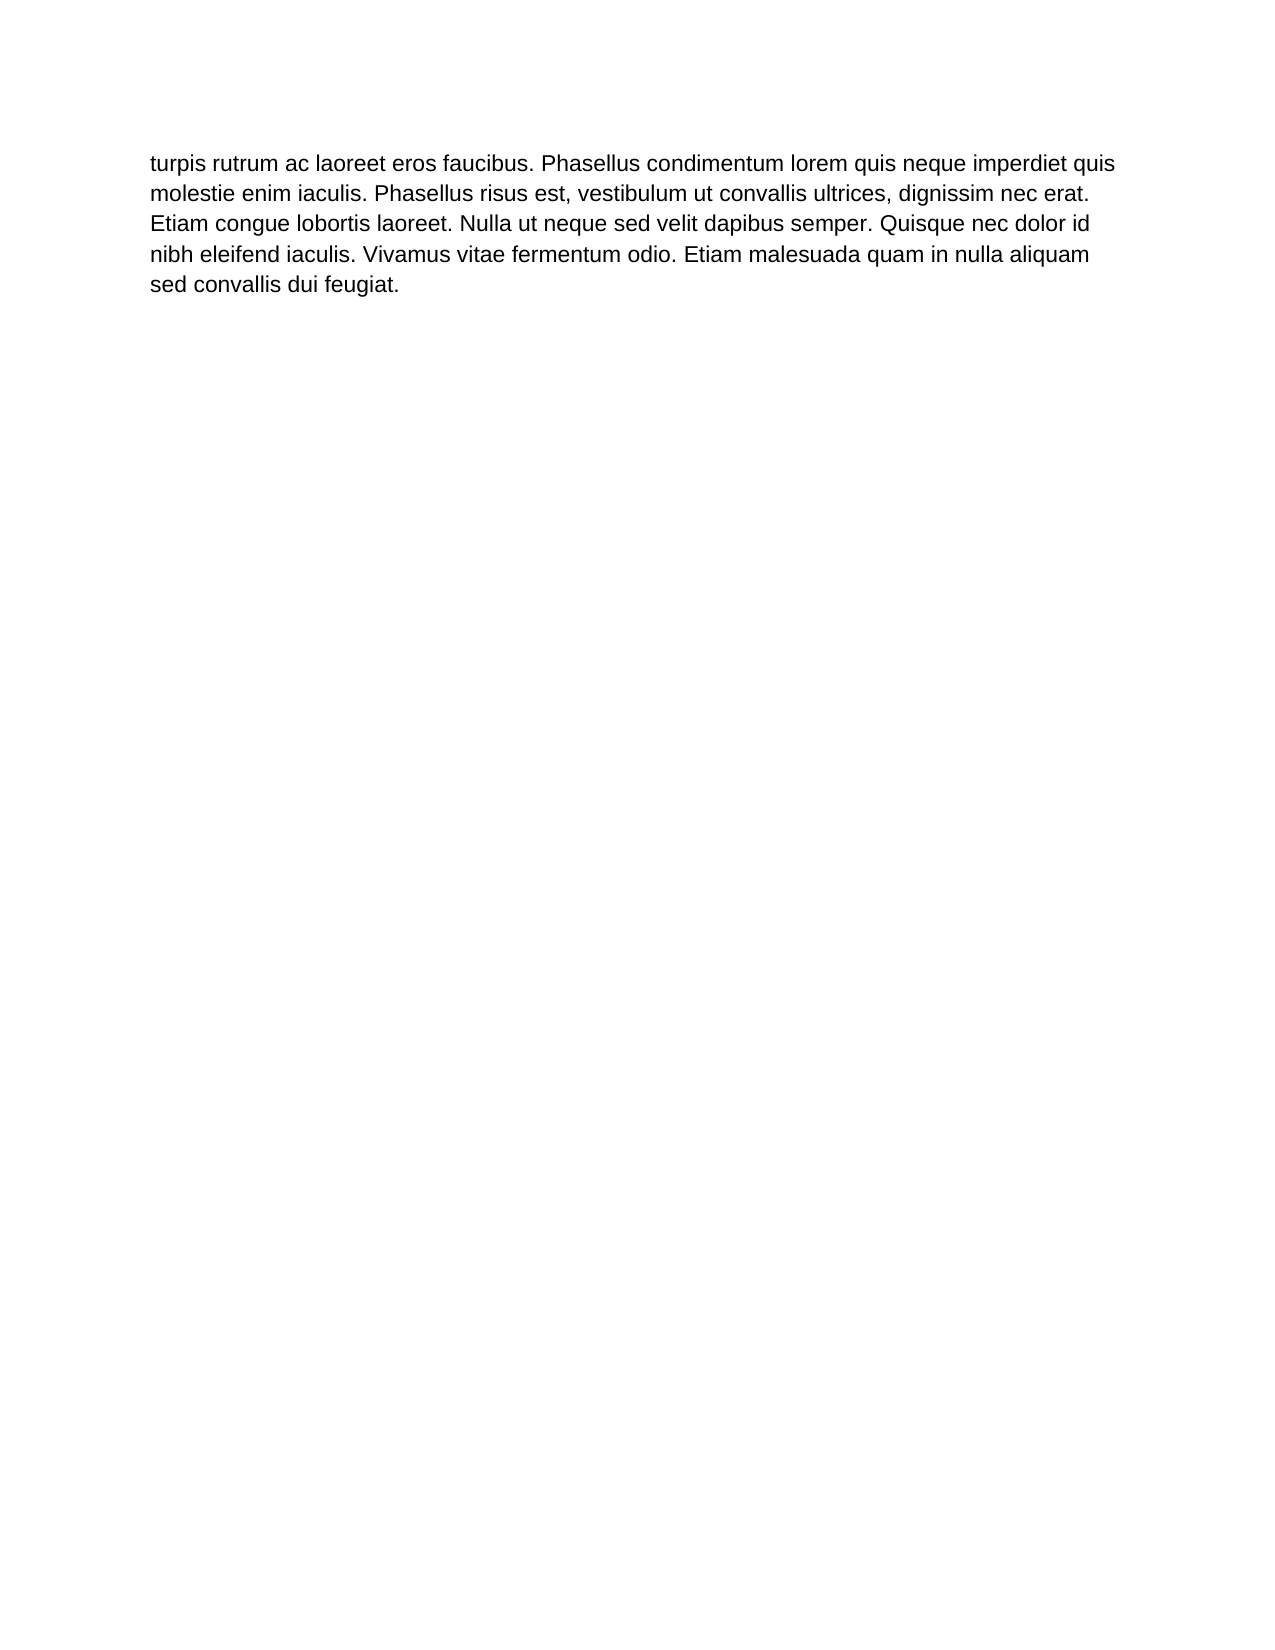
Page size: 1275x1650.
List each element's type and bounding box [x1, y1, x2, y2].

text [150, 150, 1125, 297]
